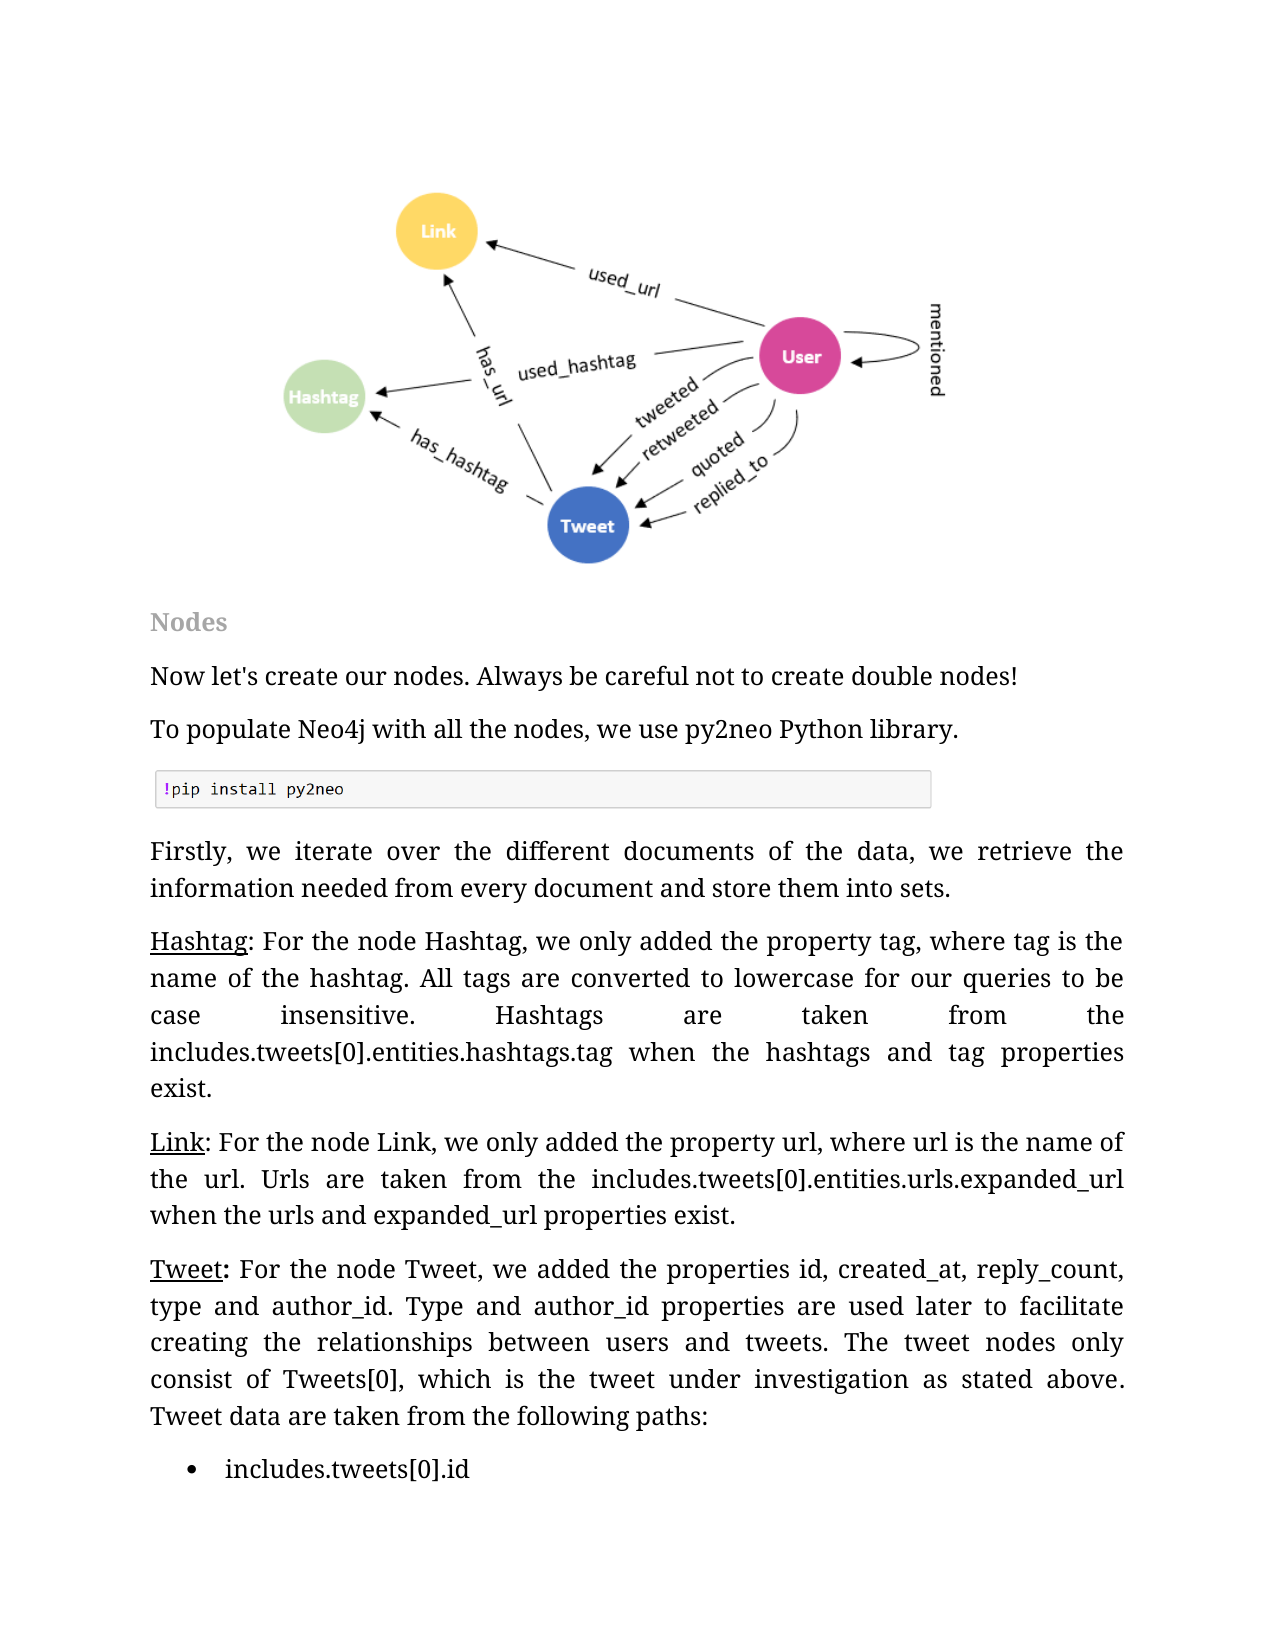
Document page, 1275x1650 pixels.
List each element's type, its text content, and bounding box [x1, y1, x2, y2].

text Now let's create our nodes. Always be careful not to create double nodes! [150, 658, 1125, 692]
text Tweet: For the node Tweet, we added the properties id, created_at, reply_count, type and author_id. Type and author_id properties are used later to facilitate creating the relationships between users and tweets. The tweet nodes only consist of Tweets[0], which is the tweet under investigation as stated above. Tweet data are taken from the following paths: [150, 1251, 1125, 1433]
text Hashtag: For the node Hashtag, we only added the property tag, where tag is the name of the hashtag. All tags are converted to lowercase for our queries to be case insensitive. Hashtags are taken from the includes.tweets[0].entities.hashtags.tag when the hashtags and tag properties exist. [150, 924, 1125, 1105]
list includes.tweets[0].id [187, 1452, 1125, 1486]
text Nodes [150, 605, 1125, 639]
picture [150, 765, 939, 815]
text Firstly, we iterate over the different documents of the data, we retrieve the information needed from every document and store them into sets. [150, 834, 1125, 904]
text To populate Neo4j with all the nodes, we use py2neo Python library. [150, 712, 1125, 746]
picture [247, 150, 1028, 586]
text Link: For the node Link, we only added the property url, where url is the name of the url. Urls are taken from the includes.tweets[0].entities.urls.expanded_url when the urls and expanded_url properties exist. [150, 1124, 1125, 1232]
